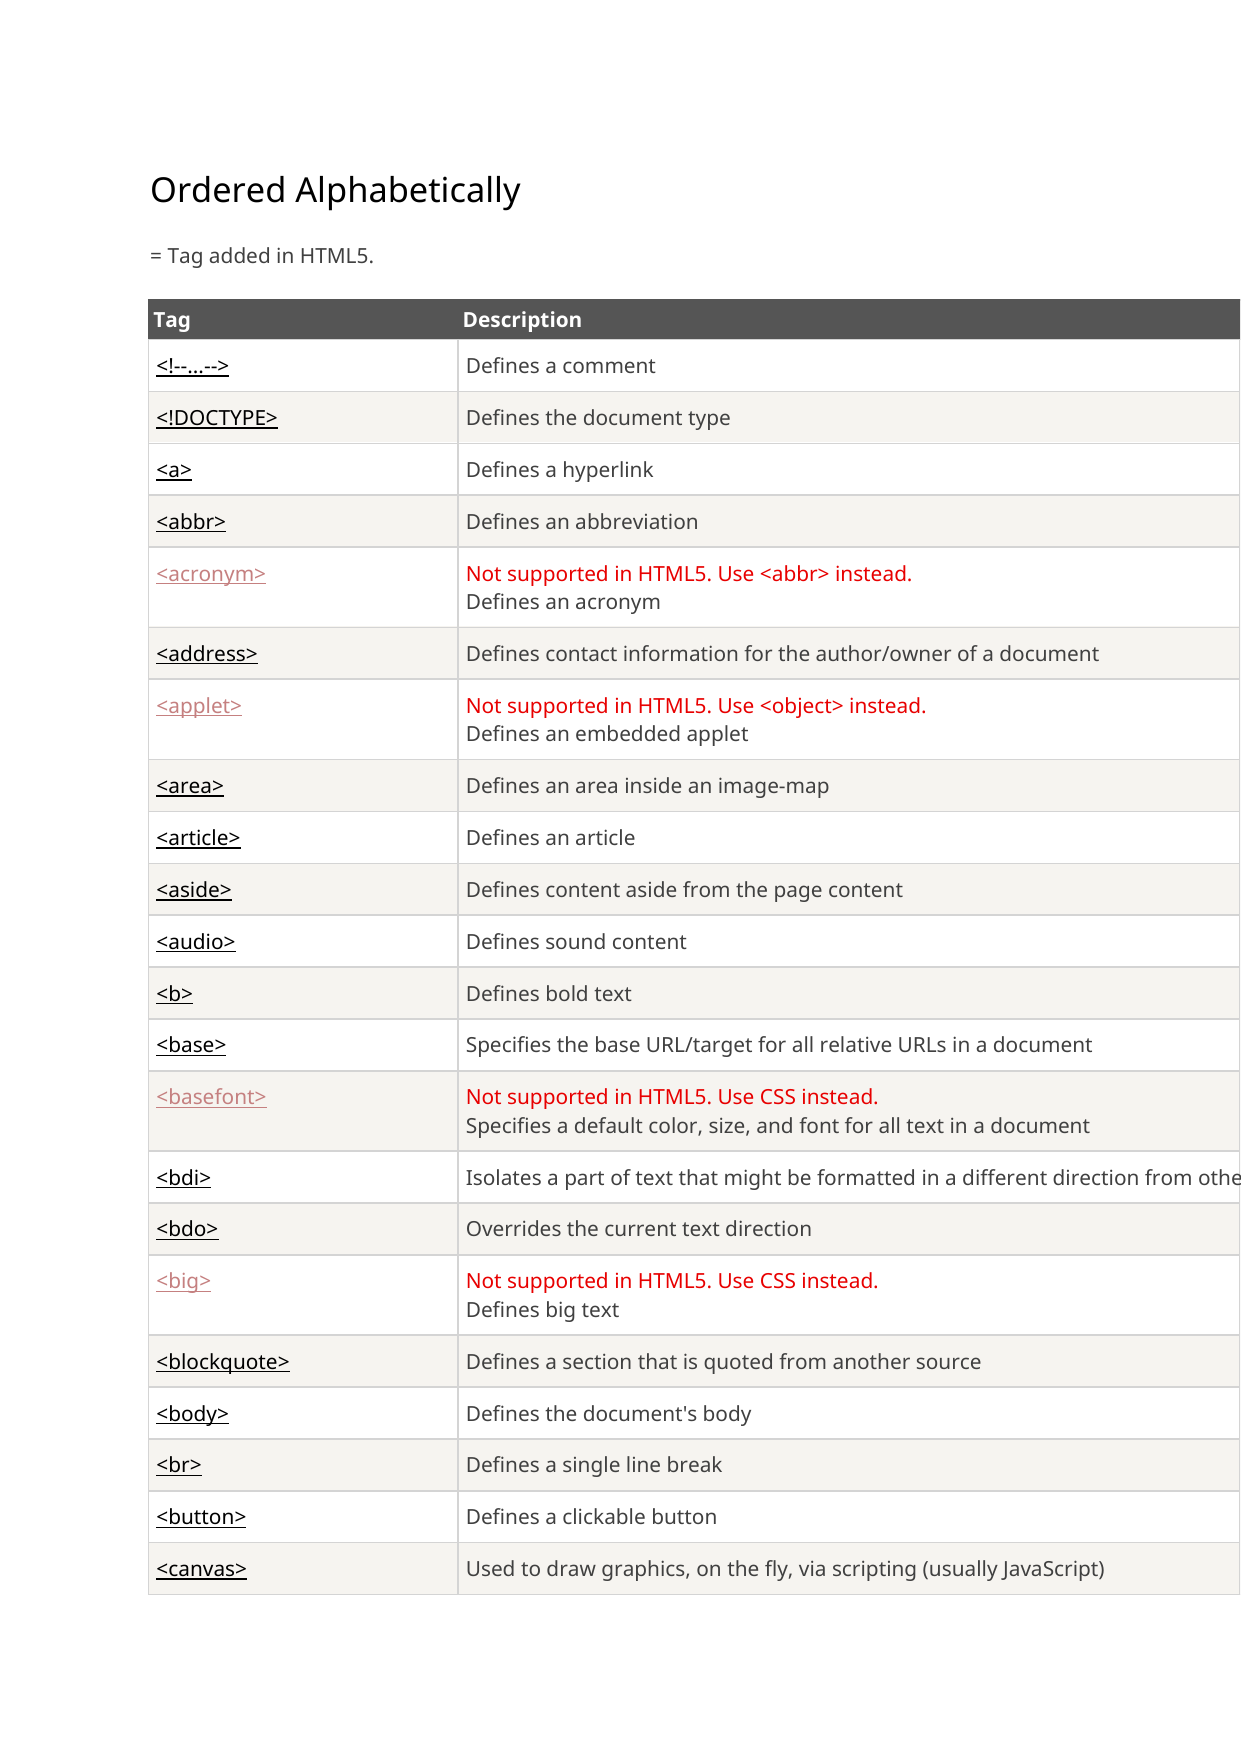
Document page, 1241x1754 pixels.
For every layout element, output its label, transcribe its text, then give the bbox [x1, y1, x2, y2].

table_header Description [459, 301, 1239, 339]
table_cell <bdo> [149, 1204, 457, 1254]
table_cell Defines an article [459, 812, 1239, 862]
table_cell Defines contact information for the author/owner of a document [459, 628, 1239, 678]
table_cell Used to draw graphics, on the fly, via scripting (usually JavaScript) [459, 1543, 1239, 1594]
table_cell Overrides the current text direction [459, 1204, 1239, 1254]
table_cell Defines content aside from the page content [459, 864, 1239, 914]
table_cell <article> [149, 812, 457, 862]
table_cell Defines an area inside an image-map [459, 760, 1239, 811]
table_cell Not supported in HTML5. Use <abbr> instead. Defines an acronym [459, 548, 1239, 626]
table_cell Defines bold text [459, 968, 1239, 1018]
table_cell Defines the document's body [459, 1388, 1239, 1438]
table_cell Not supported in HTML5. Use CSS instead. Defines big text [459, 1256, 1239, 1334]
table_cell <a> [149, 444, 457, 494]
table_cell Isolates a part of text that might be formatted in a different direction from other text outside it [459, 1152, 1239, 1202]
table_cell <address> [149, 628, 457, 678]
table_cell <audio> [149, 916, 457, 966]
table_cell <blockquote> [149, 1336, 457, 1386]
table_cell <!DOCTYPE> [149, 392, 457, 442]
table_cell <bdi> [149, 1152, 457, 1202]
table_cell <canvas> [149, 1543, 457, 1594]
text Ordered Alphabetically [150, 166, 1090, 212]
table_cell <big> [149, 1256, 457, 1334]
table_cell Defines a single line break [459, 1440, 1239, 1490]
table_cell Defines sound content [459, 916, 1239, 966]
table_cell <b> [149, 968, 457, 1018]
table_cell <body> [149, 1388, 457, 1438]
table_cell Specifies the base URL/target for all relative URLs in a document [459, 1020, 1239, 1070]
table_cell <abbr> [149, 496, 457, 546]
table_cell Defines a section that is quoted from another source [459, 1336, 1239, 1386]
table_cell Not supported in HTML5. Use <object> instead. Defines an embedded applet [459, 680, 1239, 759]
table_cell <basefont> [149, 1072, 457, 1150]
table_cell Defines an abbreviation [459, 496, 1239, 546]
table_cell Defines a comment [459, 340, 1239, 391]
table_cell Defines the document type [459, 392, 1239, 442]
table_cell Defines a clickable button [459, 1492, 1239, 1542]
table_cell <applet> [149, 680, 457, 759]
table_header Tag [149, 301, 457, 339]
table_cell <acronym> [149, 548, 457, 626]
table_cell Defines a hyperlink [459, 444, 1239, 494]
table_cell <base> [149, 1020, 457, 1070]
table_cell <area> [149, 760, 457, 811]
table_cell <button> [149, 1492, 457, 1542]
table_cell Not supported in HTML5. Use CSS instead. Specifies a default color, size, and font for all text in a document [459, 1072, 1239, 1150]
table_cell <br> [149, 1440, 457, 1490]
table_cell <aside> [149, 864, 457, 914]
text = Tag added in HTML5. [150, 242, 1090, 270]
table_cell <!--...--> [149, 340, 457, 391]
